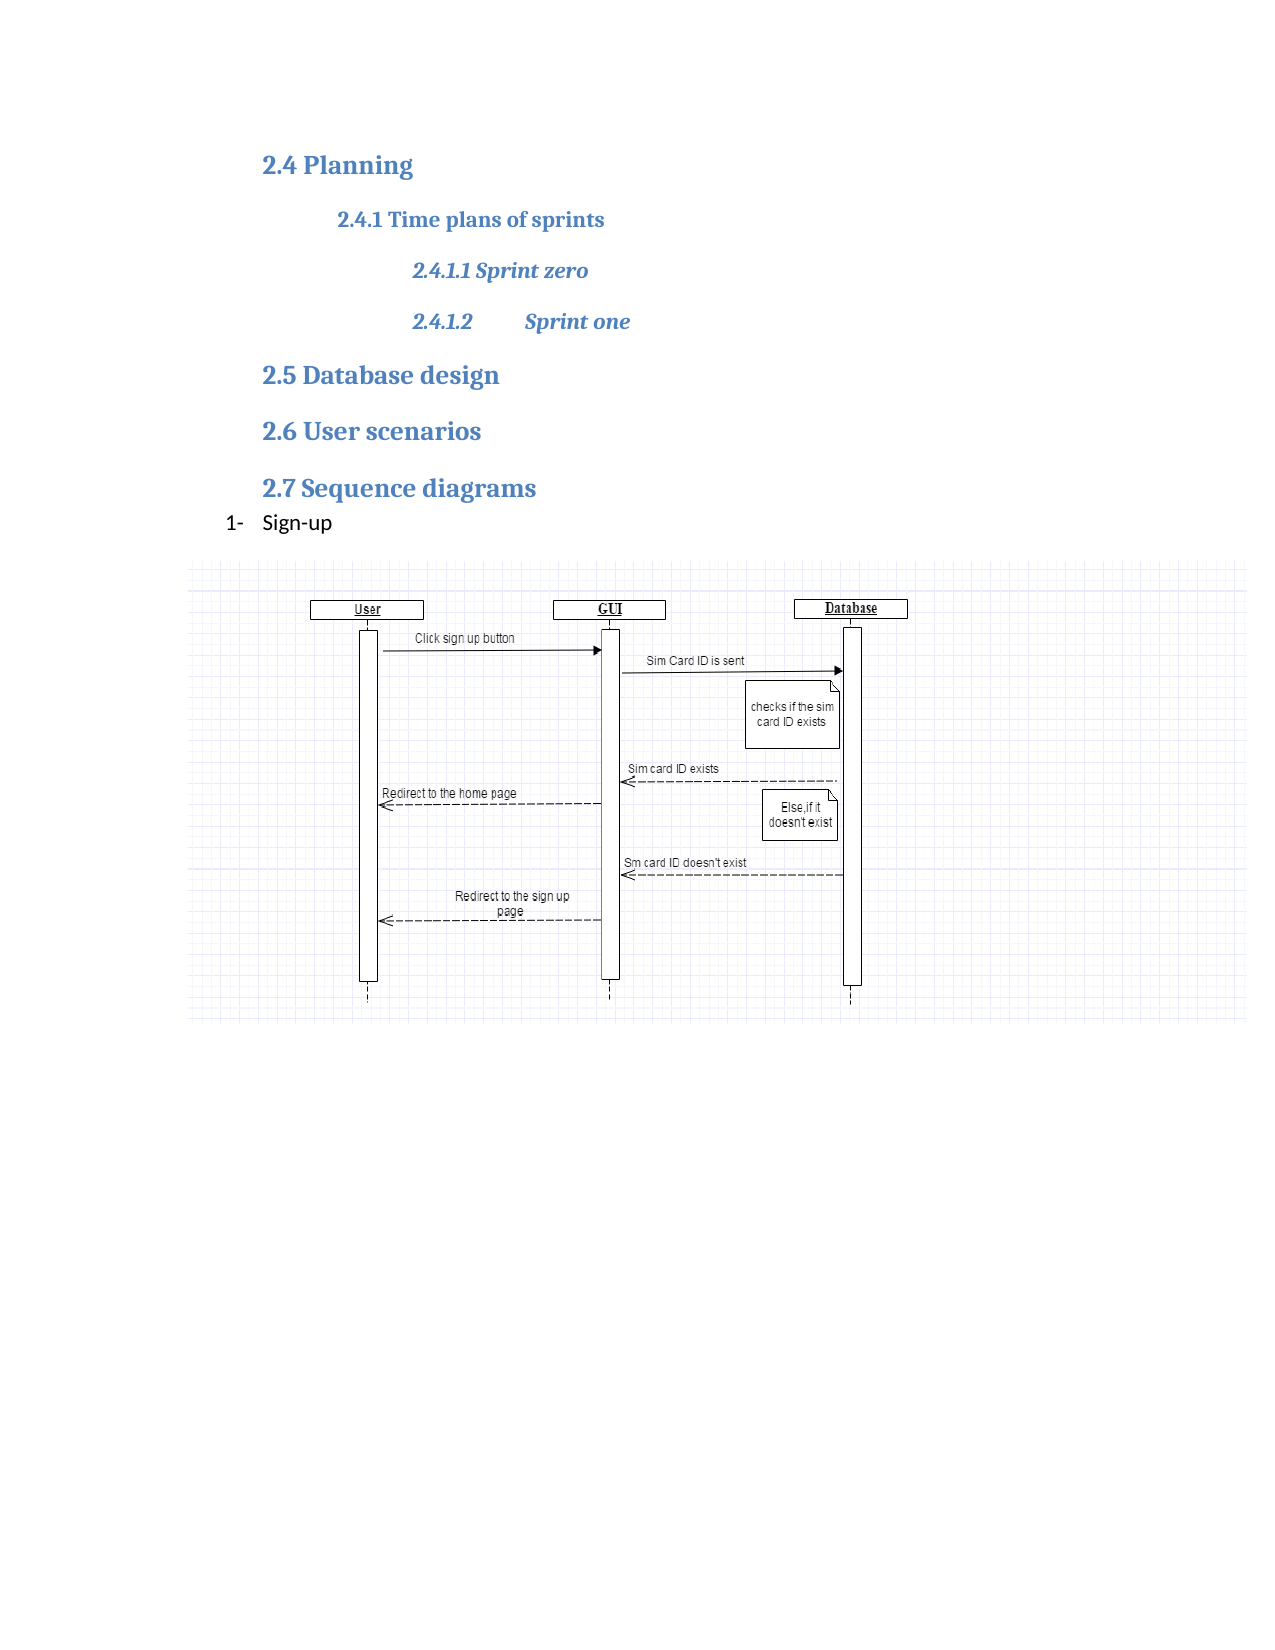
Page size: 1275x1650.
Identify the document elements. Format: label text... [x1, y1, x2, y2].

picture [187, 561, 1247, 1024]
subtitle 2.4.1 Time plans of sprints [262, 207, 1087, 233]
subtitle 2.5 Database design [187, 360, 1087, 391]
subtitle 2.4.1.1 Sprint zero [412, 258, 1087, 284]
subtitle Sprint one [412, 309, 1087, 335]
subtitle 2.6 User scenarios [187, 416, 1087, 447]
list Sign-up [225, 508, 1087, 537]
subtitle 2.7 Sequence diagrams [187, 473, 1087, 504]
subtitle 2.4 Planning [187, 150, 1087, 181]
